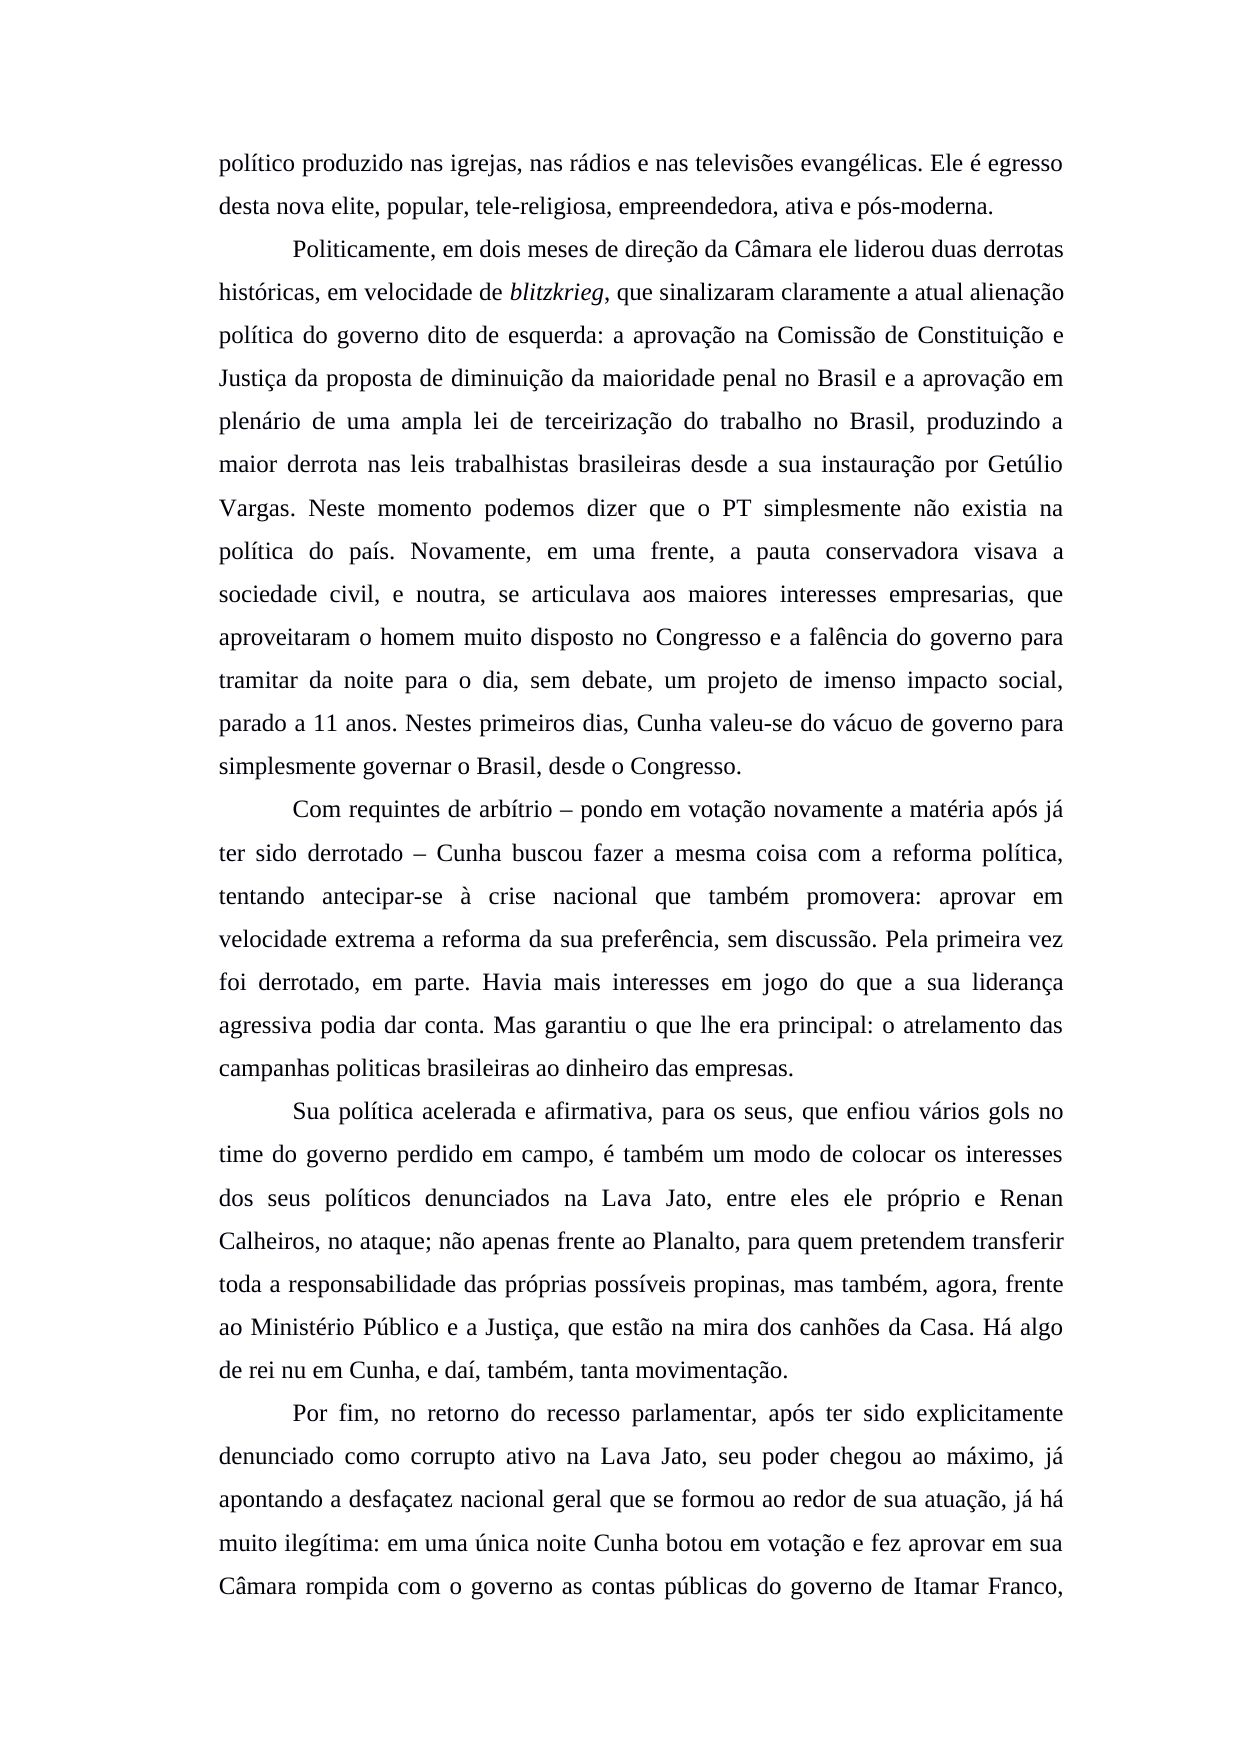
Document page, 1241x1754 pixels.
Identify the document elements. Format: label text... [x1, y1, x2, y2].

text Sua política acelerada e afirmativa, para os seus, que enfiou vários gols no time do governo perdido em campo, é também um modo de colocar os interesses dos seus políticos denunciados na Lava Jato, entre eles ele próprio e Renan Calheiros, no ataque; não apenas frente ao Planalto, para quem pretendem transferir toda a responsabilidade das próprias possíveis propinas, mas também, agora, frente ao Ministério Público e a Justiça, que estão na mira dos canhões da Casa. Há algo de rei nu em Cunha, e daí, também, tanta movimentação. [219, 1096, 1064, 1384]
text Com requintes de arbítrio – pondo em votação novamente a matéria após já ter sido derrotado – Cunha buscou fazer a mesma coisa com a reforma política, tentando antecipar-se à crise nacional que também promovera: aprovar em velocidade extrema a reforma da sua preferência, sem discussão. Pela primeira vez foi derrotado, em parte. Havia mais interesses em jogo do que a sua liderança agressiva podia dar conta. Mas garantiu o que lhe era principal: o atrelamento das campanhas politicas brasileiras ao dinheiro das empresas. [219, 794, 1064, 1082]
